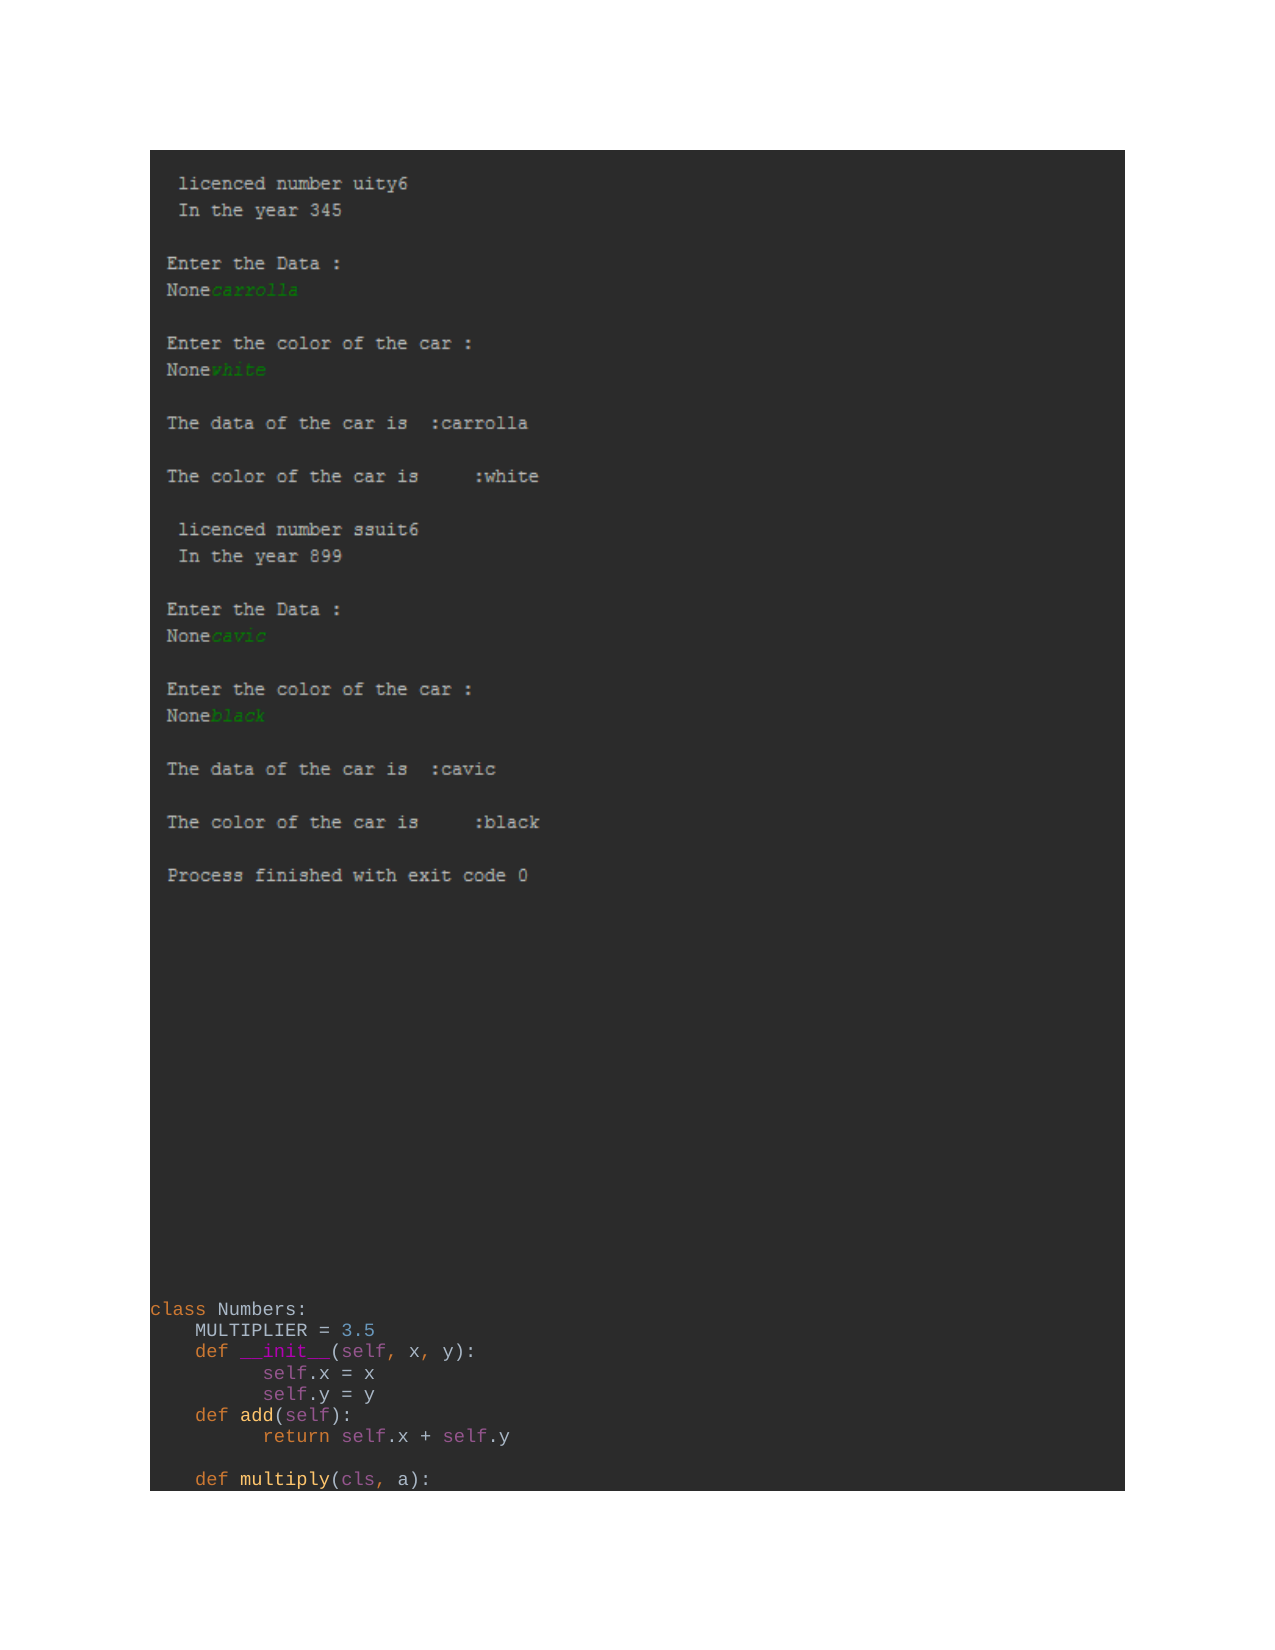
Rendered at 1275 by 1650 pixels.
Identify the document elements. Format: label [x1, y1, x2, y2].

picture [150, 150, 729, 905]
text [150, 1300, 1125, 1491]
